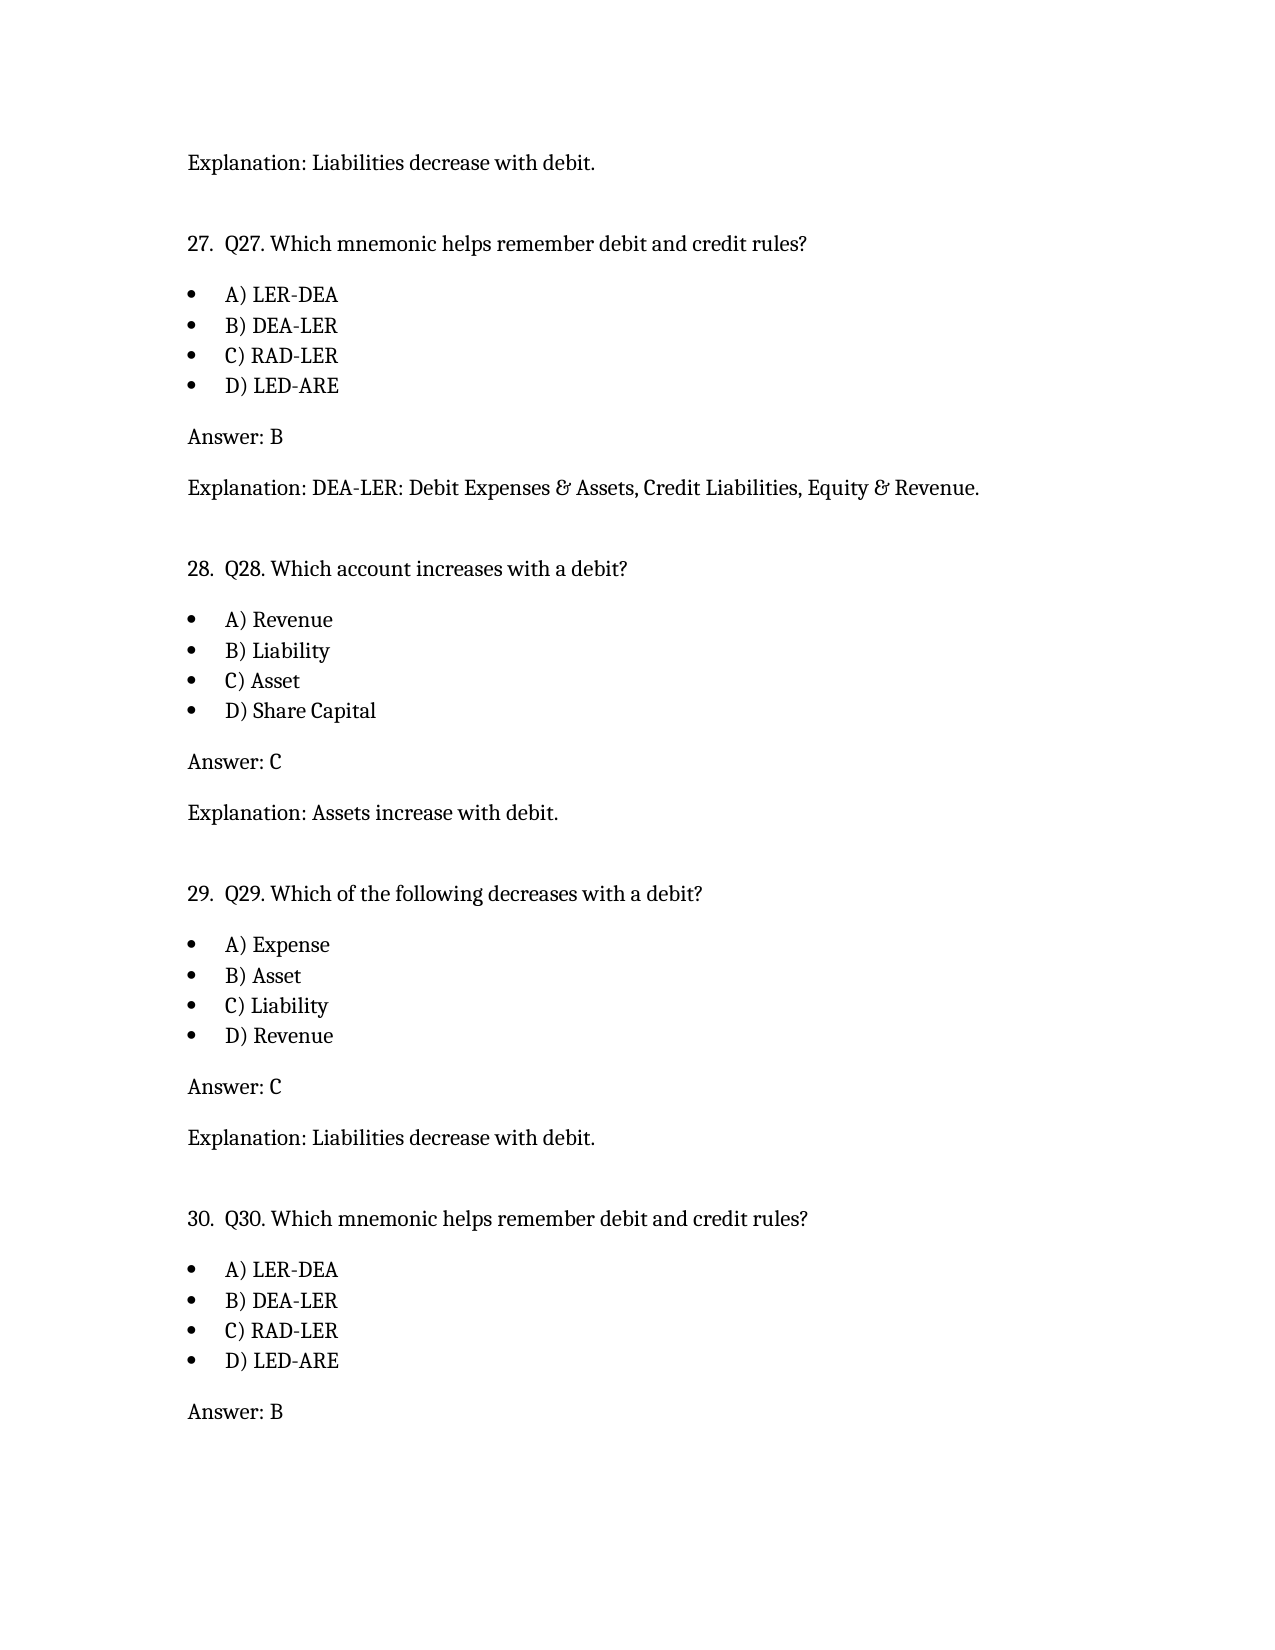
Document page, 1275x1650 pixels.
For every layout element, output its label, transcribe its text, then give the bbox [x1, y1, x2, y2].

list D) LED-ARE [187, 373, 1087, 399]
list B) DEA-LER [187, 312, 1087, 339]
text Explanation: Assets increase with debit. [187, 800, 1087, 857]
list D) Revenue [187, 1023, 1087, 1049]
text Answer: C [187, 1074, 1087, 1100]
text Explanation: Liabilities decrease with debit. [187, 150, 1087, 207]
list C) RAD-LER [187, 1318, 1087, 1344]
list B) Asset [187, 962, 1087, 989]
list D) Share Capital [187, 698, 1087, 724]
text Explanation: Liabilities decrease with debit. [187, 1125, 1087, 1182]
list B) Liability [187, 637, 1087, 664]
text Answer: B [187, 424, 1087, 450]
list Q28. Which account increases with a debit? [187, 556, 1087, 583]
list C) Liability [187, 993, 1087, 1019]
list Q29. Which of the following decreases with a debit? [187, 881, 1087, 908]
text Answer: C [187, 749, 1087, 775]
list A) Expense [187, 932, 1087, 959]
list C) Asset [187, 668, 1087, 694]
list Q27. Which mnemonic helps remember debit and credit rules? [187, 231, 1087, 258]
list B) DEA-LER [187, 1287, 1087, 1314]
list Q30. Which mnemonic helps remember debit and credit rules? [187, 1206, 1087, 1233]
list A) LER-DEA [187, 1257, 1087, 1284]
list D) LED-ARE [187, 1348, 1087, 1374]
list A) LER-DEA [187, 282, 1087, 309]
list C) RAD-LER [187, 343, 1087, 369]
text Explanation: DEA-LER: Debit Expenses & Assets, Credit Liabilities, Equity & Revenue. [187, 475, 1087, 532]
text Answer: B [187, 1399, 1087, 1425]
list A) Revenue [187, 607, 1087, 634]
